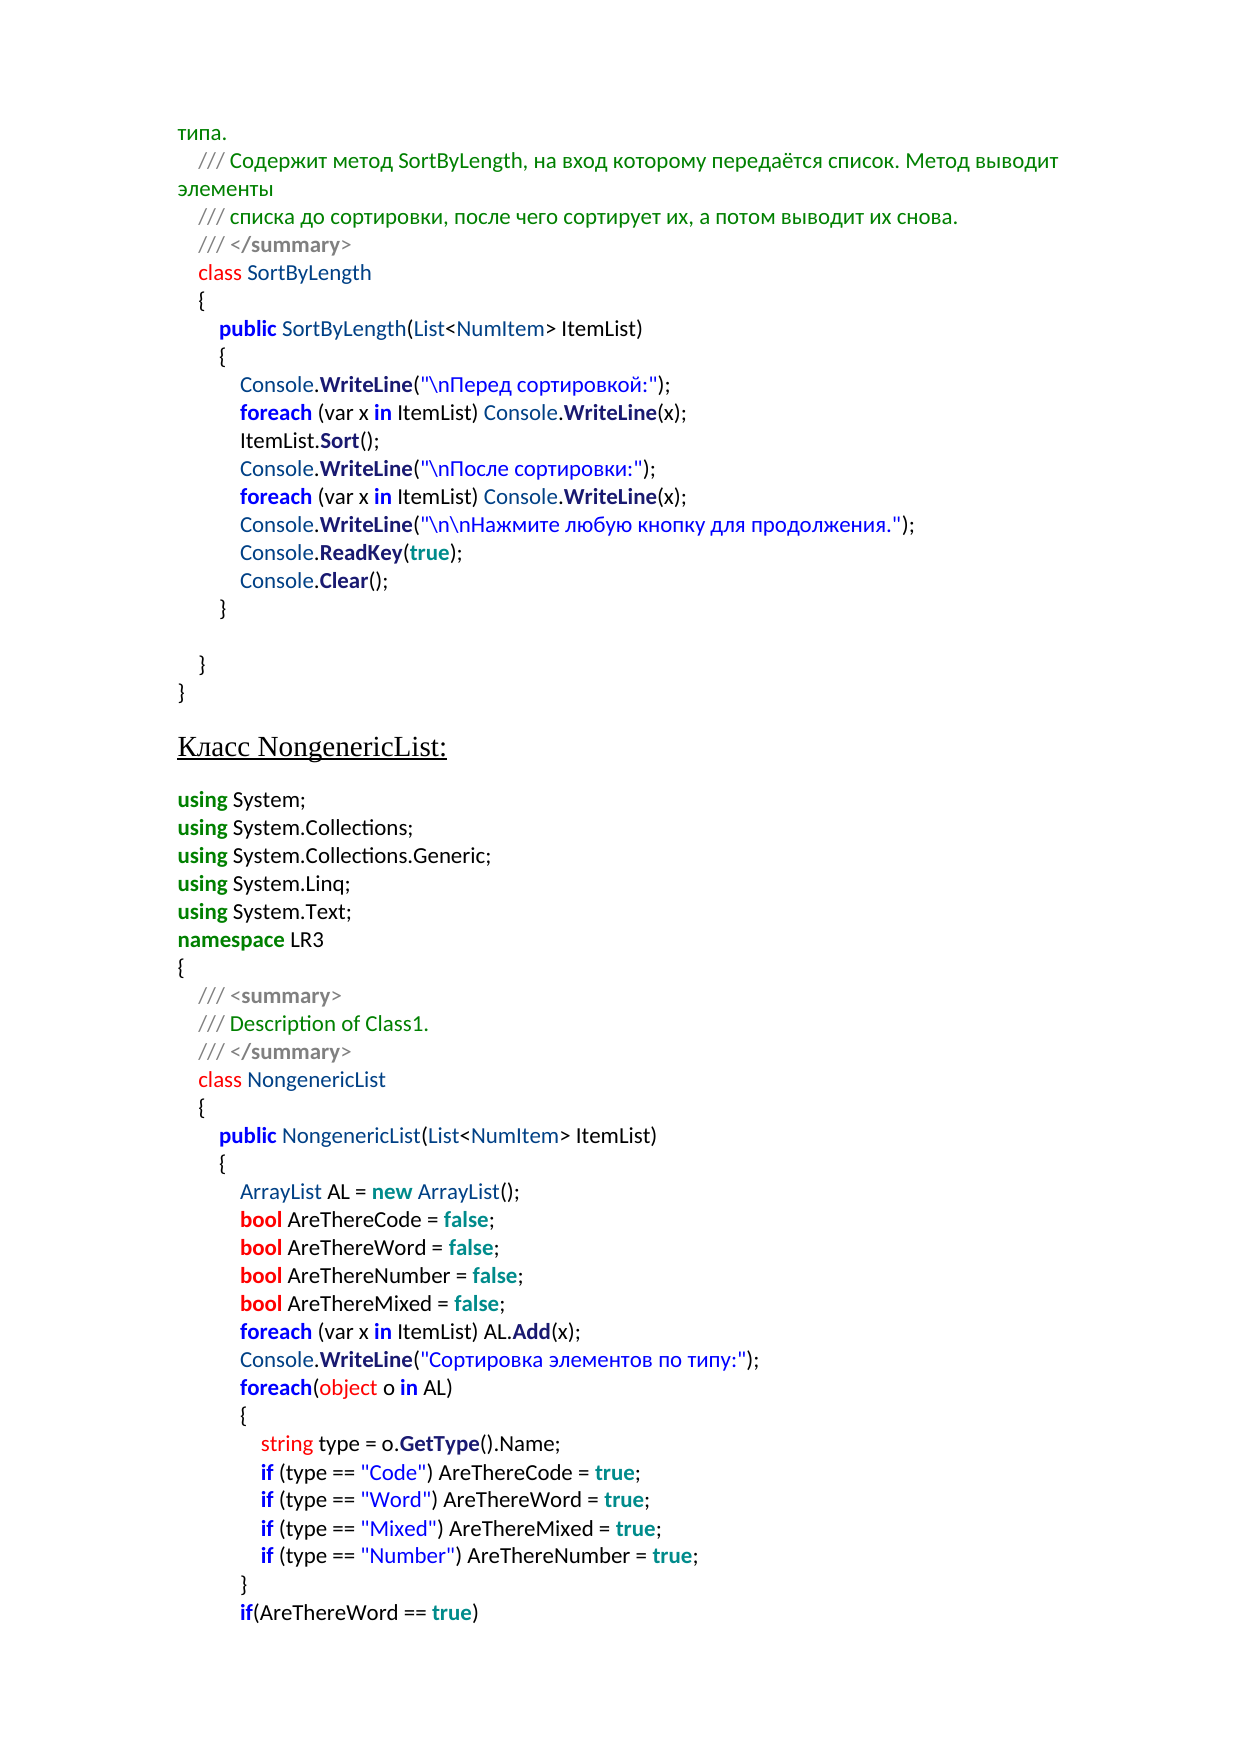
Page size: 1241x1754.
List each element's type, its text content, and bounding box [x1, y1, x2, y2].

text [177, 785, 1152, 1626]
text Класс NongenericList: [177, 729, 1152, 763]
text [177, 118, 1152, 707]
